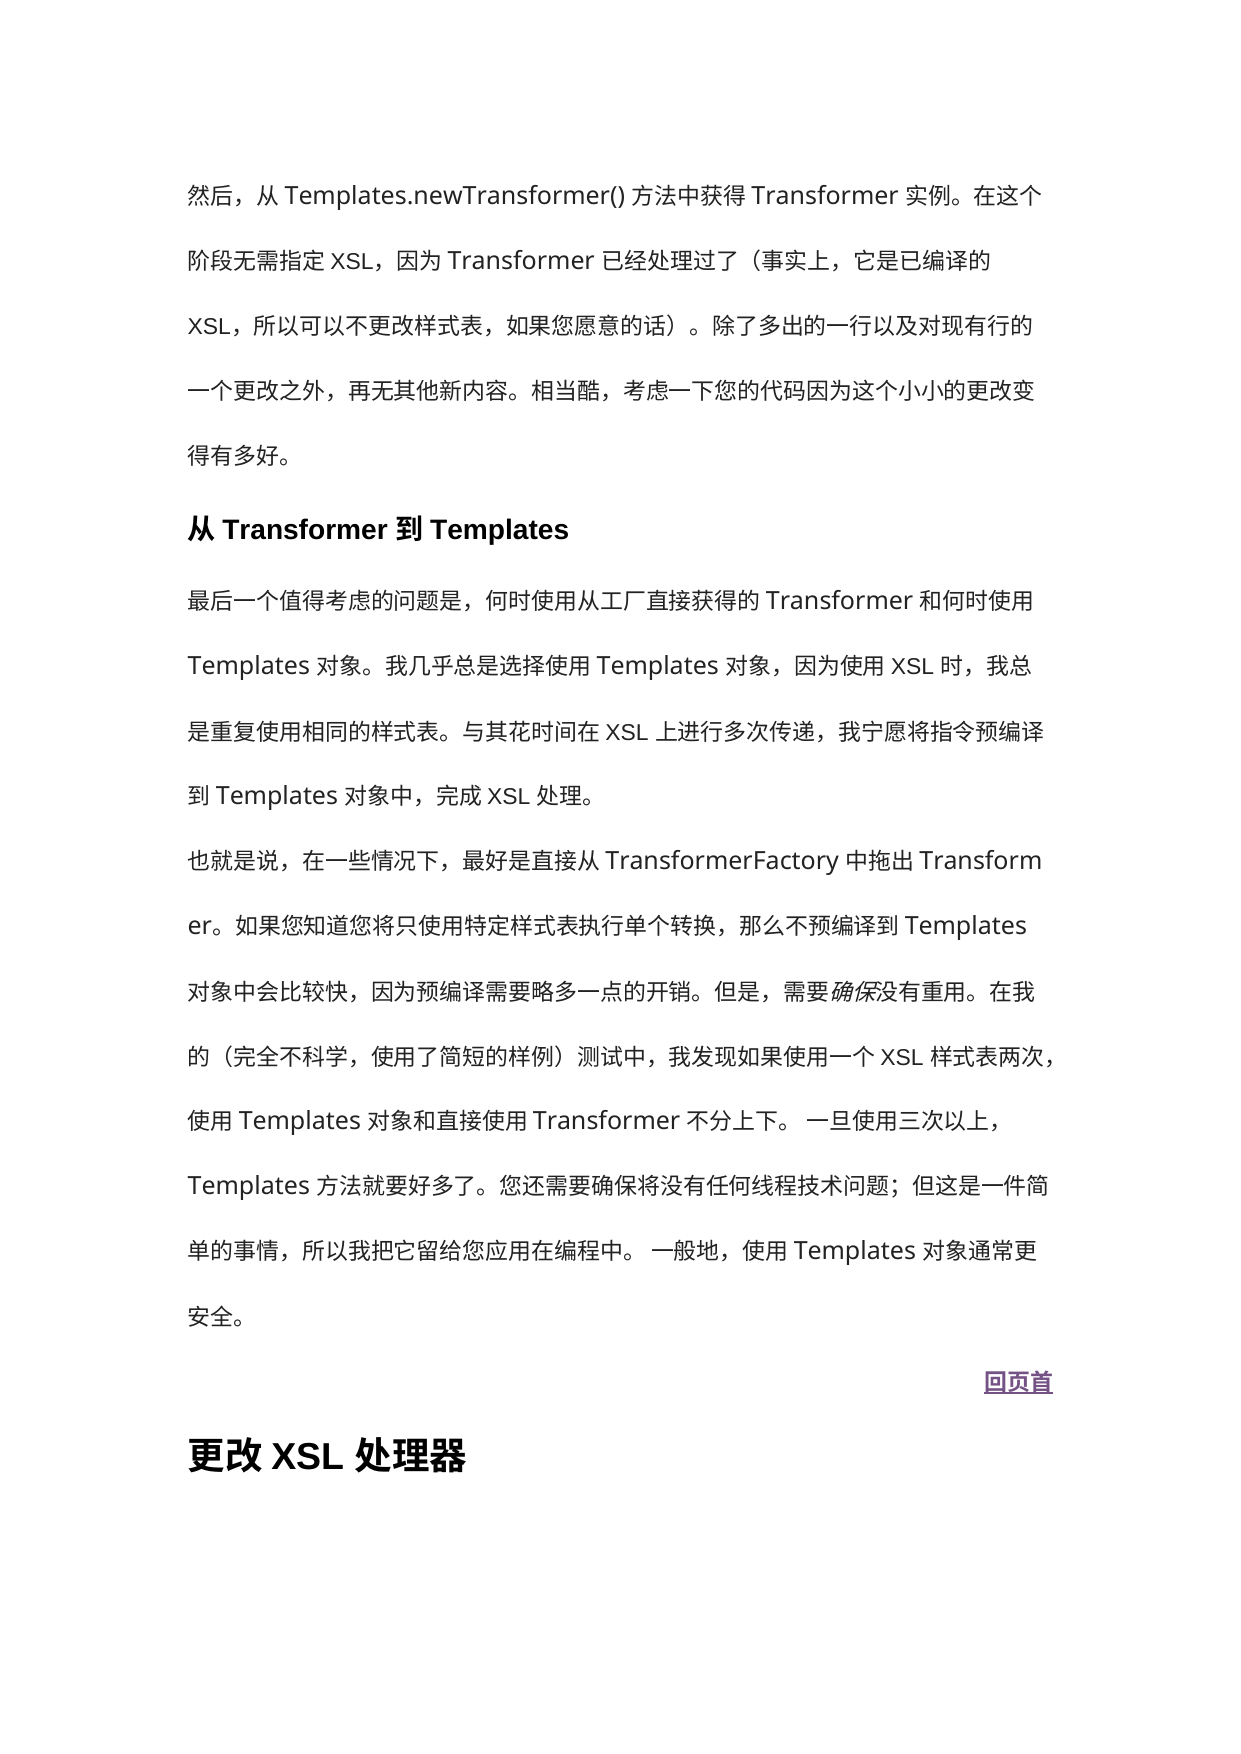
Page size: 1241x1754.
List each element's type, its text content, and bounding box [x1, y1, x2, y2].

text 也就是说，在一些情况下，最好是直接从 TransformerFactory 中拖出 Transformer。如果您知道您将只使用特定样式表执行单个转换，那么不预编译到 Templates 对象中会比较快，因为预编译需要略多一点的开销。但是，需要确保没有重用。在我的（完全不科学，使用了简短的样例）测试中，我发现如果使用一个 XSL 样式表两次，使用 Templates 对象和直接使用 Transformer 不分上下。 一旦使用三次以上，Templates 方法就要好多了。您还需要确保将没有任何线程技术问题；但这是一件简单的事情，所以我把它留给您应用在编程中。 一般地，使用 Templates 对象通常更安全。 [187, 828, 1053, 1348]
text 回页首 [187, 1348, 1053, 1413]
text 最后一个值得考虑的问题是，何时使用从工厂直接获得的 Transformer 和何时使用 Templates 对象。我几乎总是选择使用 Templates 对象，因为使用 XSL 时，我总是重复使用相同的样式表。与其花时间在 XSL 上进行多次传递，我宁愿将指令预编译到 Templates 对象中，完成 XSL 处理。 [187, 568, 1053, 828]
subtitle 更改 XSL 处理器 [187, 1420, 1053, 1485]
subtitle 从 Transformer 到 Templates [187, 495, 1053, 560]
text 然后，从 Templates.newTransformer() 方法中获得 Transformer 实例。在这个阶段无需指定 XSL，因为 Transformer 已经处理过了（事实上，它是已编译的 XSL，所以可以不更改样式表，如果您愿意的话）。除了多出的一行以及对现有行的一个更改之外，再无其他新内容。相当酷，考虑一下您的代码因为这个小小的更改变得有多好。 [187, 162, 1053, 487]
